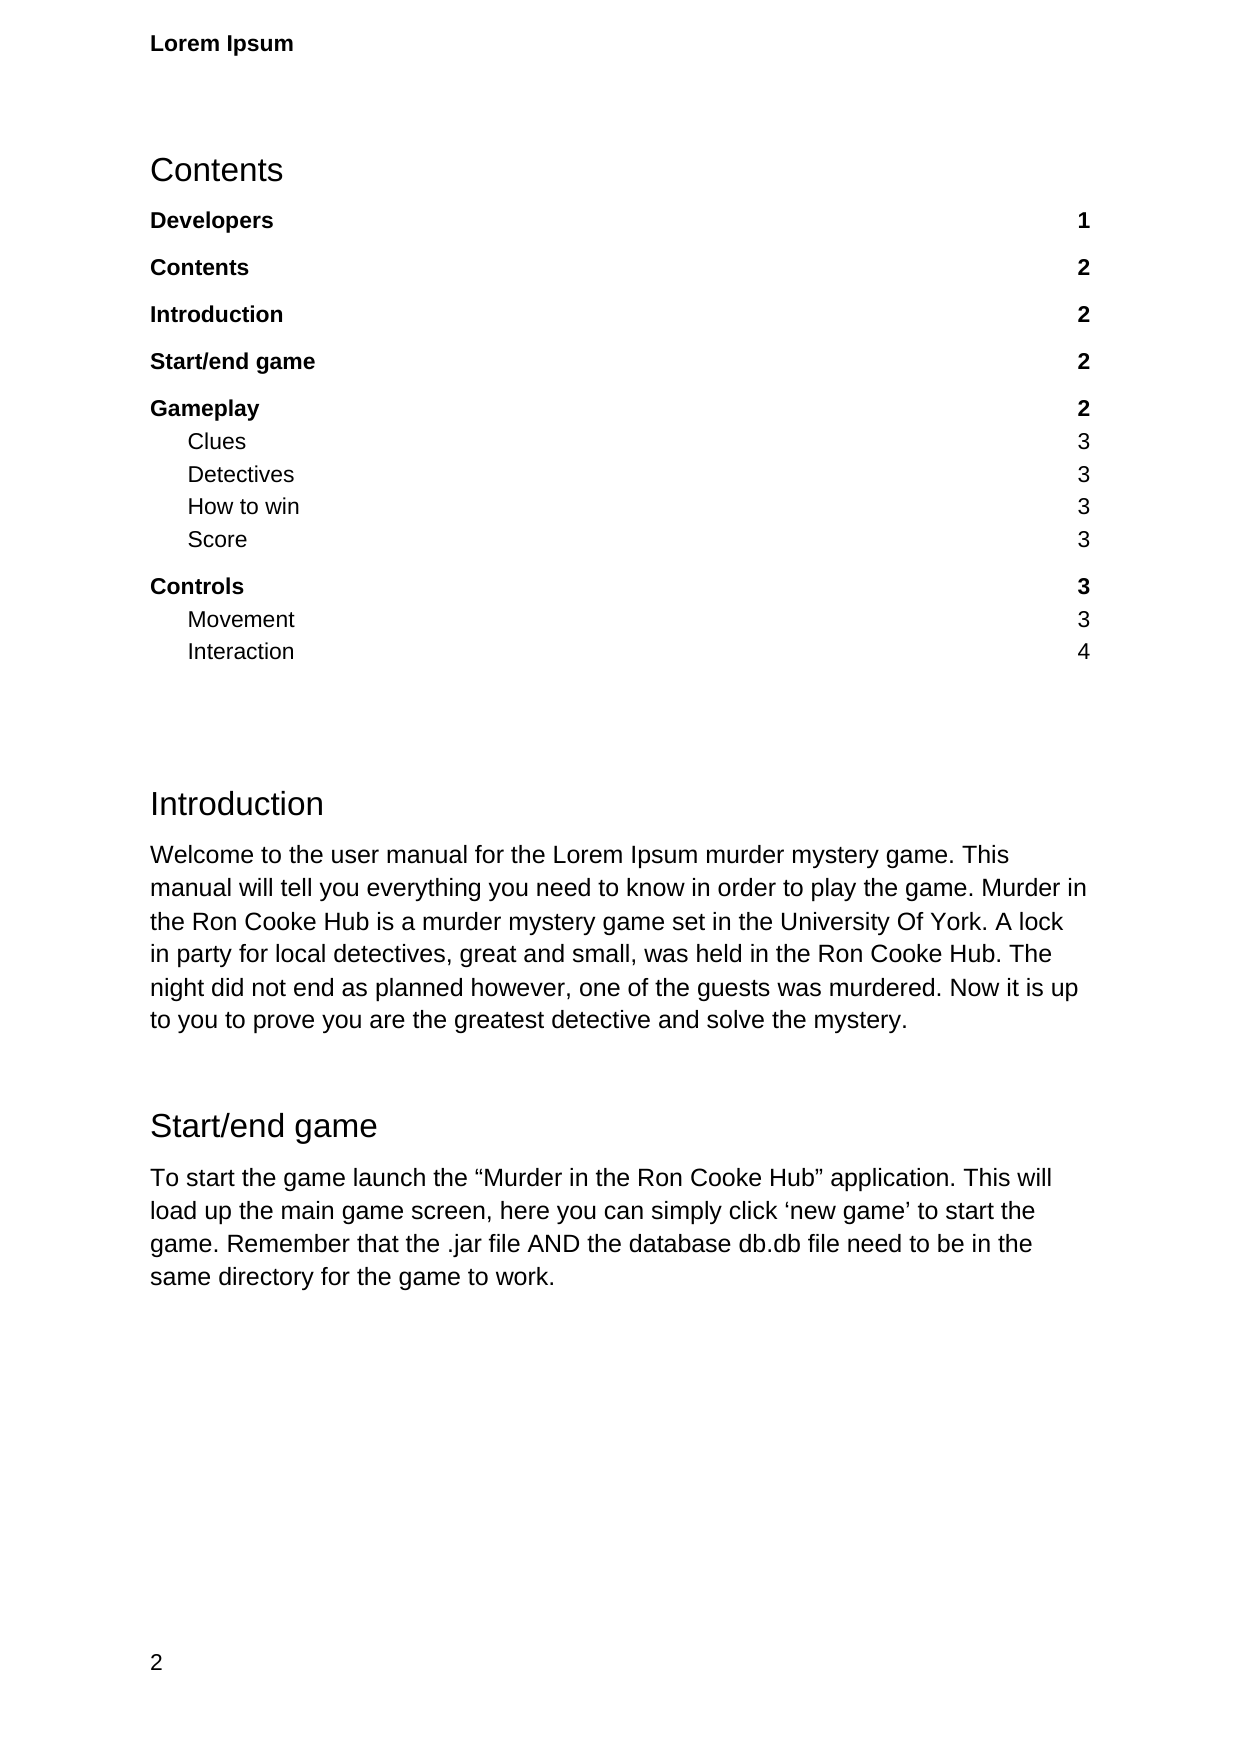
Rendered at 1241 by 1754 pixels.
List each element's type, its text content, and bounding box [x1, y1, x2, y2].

text Welcome to the user manual for the Lorem Ipsum murder mystery game. This manual will tell you everything you need to know in order to play the game. Murder in the Ron Cooke Hub is a murder mystery game set in the University Of York. A lock in party for local detectives, great and small, was held in the Ron Cooke Hub. The night did not end as planned however, one of the guests was murdered. Now it is up to you to prove you are the greatest detective and solve the mystery. [150, 840, 1090, 1034]
subtitle Start/end game [150, 1106, 1090, 1145]
subtitle Contents [150, 150, 1090, 188]
subtitle Introduction [150, 784, 1090, 822]
text To start the game launch the “Murder in the Ron Cooke Hub” application. This will load up the main game screen, here you can simply click ‘new game’ to start the game. Remember that the .jar file AND the database db.db file need to be in the same directory for the game to work. [150, 1163, 1090, 1291]
